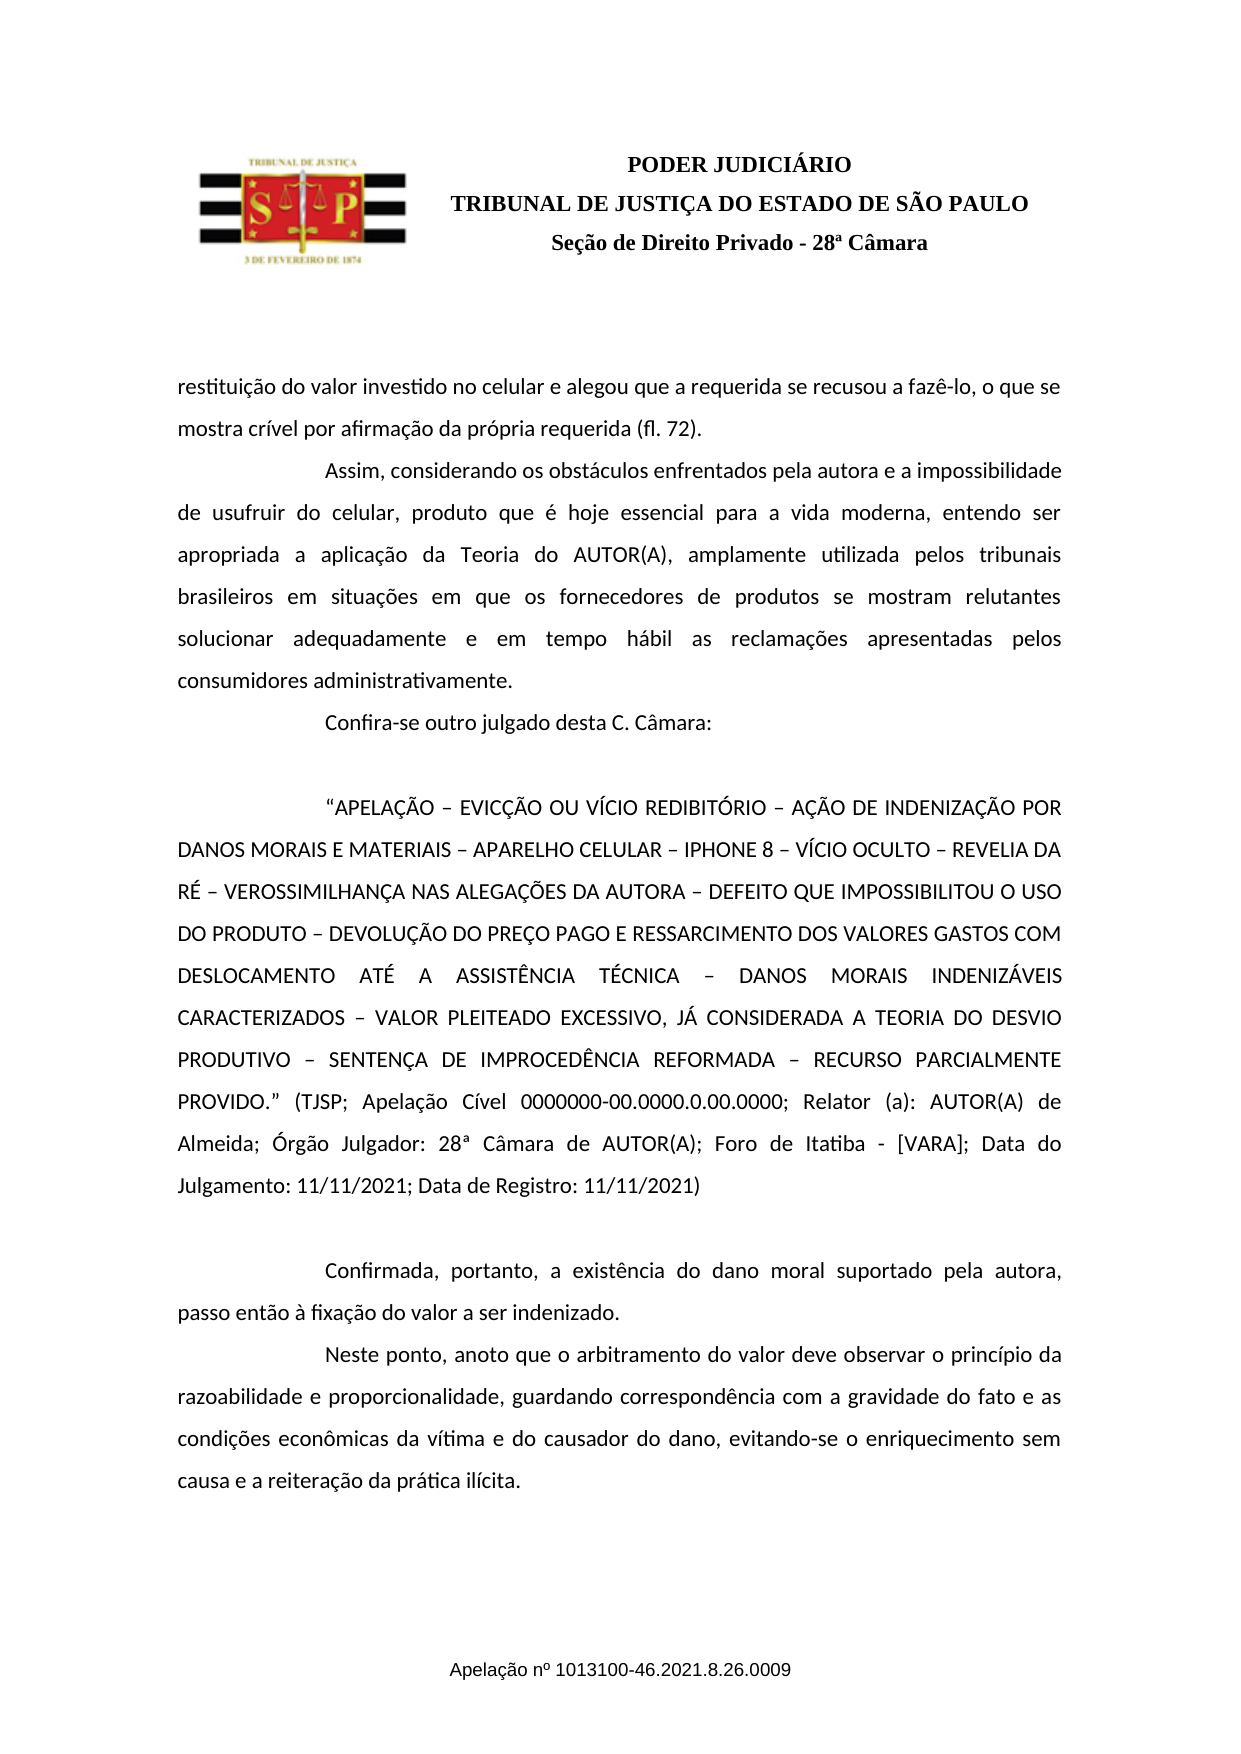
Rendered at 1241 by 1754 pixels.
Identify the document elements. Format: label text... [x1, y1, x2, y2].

text Confira-se outro julgado desta C. Câmara: [177, 708, 1063, 736]
picture [185, 144, 421, 279]
text “APELAÇÃO – EVICÇÃO OU VÍCIO REDIBITÓRIO – AÇÃO DE INDENIZAÇÃO POR DANOS MORAIS E MATERIAIS – APARELHO CELULAR – IPHONE 8 – VÍCIO OCULTO – REVELIA DA RÉ – VEROSSIMILHANÇA NAS ALEGAÇÕES DA AUTORA – DEFEITO QUE IMPOSSIBILITOU O USO DO PRODUTO – DEVOLUÇÃO DO PREÇO PAGO E RESSARCIMENTO DOS VALORES GASTOS COM DESLOCAMENTO ATÉ A ASSISTÊNCIA TÉCNICA – DANOS MORAIS INDENIZÁVEIS CARACTERIZADOS – VALOR PLEITEADO EXCESSIVO, JÁ CONSIDERADA A TEORIA DO DESVIO PRODUTIVO – SENTENÇA DE IMPROCEDÊNCIA REFORMADA – RECURSO PARCIALMENTE PROVIDO.” (TJSP; Apelação Cível 0000000-00.0000.0.00.0000; Relator (a): AUTOR(A) de Almeida; Órgão Julgador: 28ª Câmara de AUTOR(A); Foro de Itatiba - [VARA]; Data do Julgamento: 11/11/2021; Data de Registro: 11/11/2021) [177, 793, 1063, 1199]
text Confirmada, portanto, a existência do dano moral suportado pela autora, passo então à fixação do valor a ser indenizado. [177, 1256, 1063, 1326]
text Neste ponto, anoto que o arbitramento do valor deve observar o princípio da razoabilidade e proporcionalidade, guardando correspondência com a gravidade do fato e as condições econômicas da vítima e do causador do dano, evitando-se o enriquecimento sem causa e a reiteração da prática ilícita. [177, 1340, 1063, 1494]
text Assim, considerando os obstáculos enfrentados pela autora e a impossibilidade de usufruir do celular, produto que é hoje essencial para a vida moderna, entendo ser apropriada a aplicação da Teoria do AUTOR(A), amplamente utilizada pelos tribunais brasileiros em situações em que os fornecedores de produtos se mostram relutantes solucionar adequadamente e em tempo hábil as reclamações apresentadas pelos consumidores administrativamente. [177, 456, 1063, 694]
